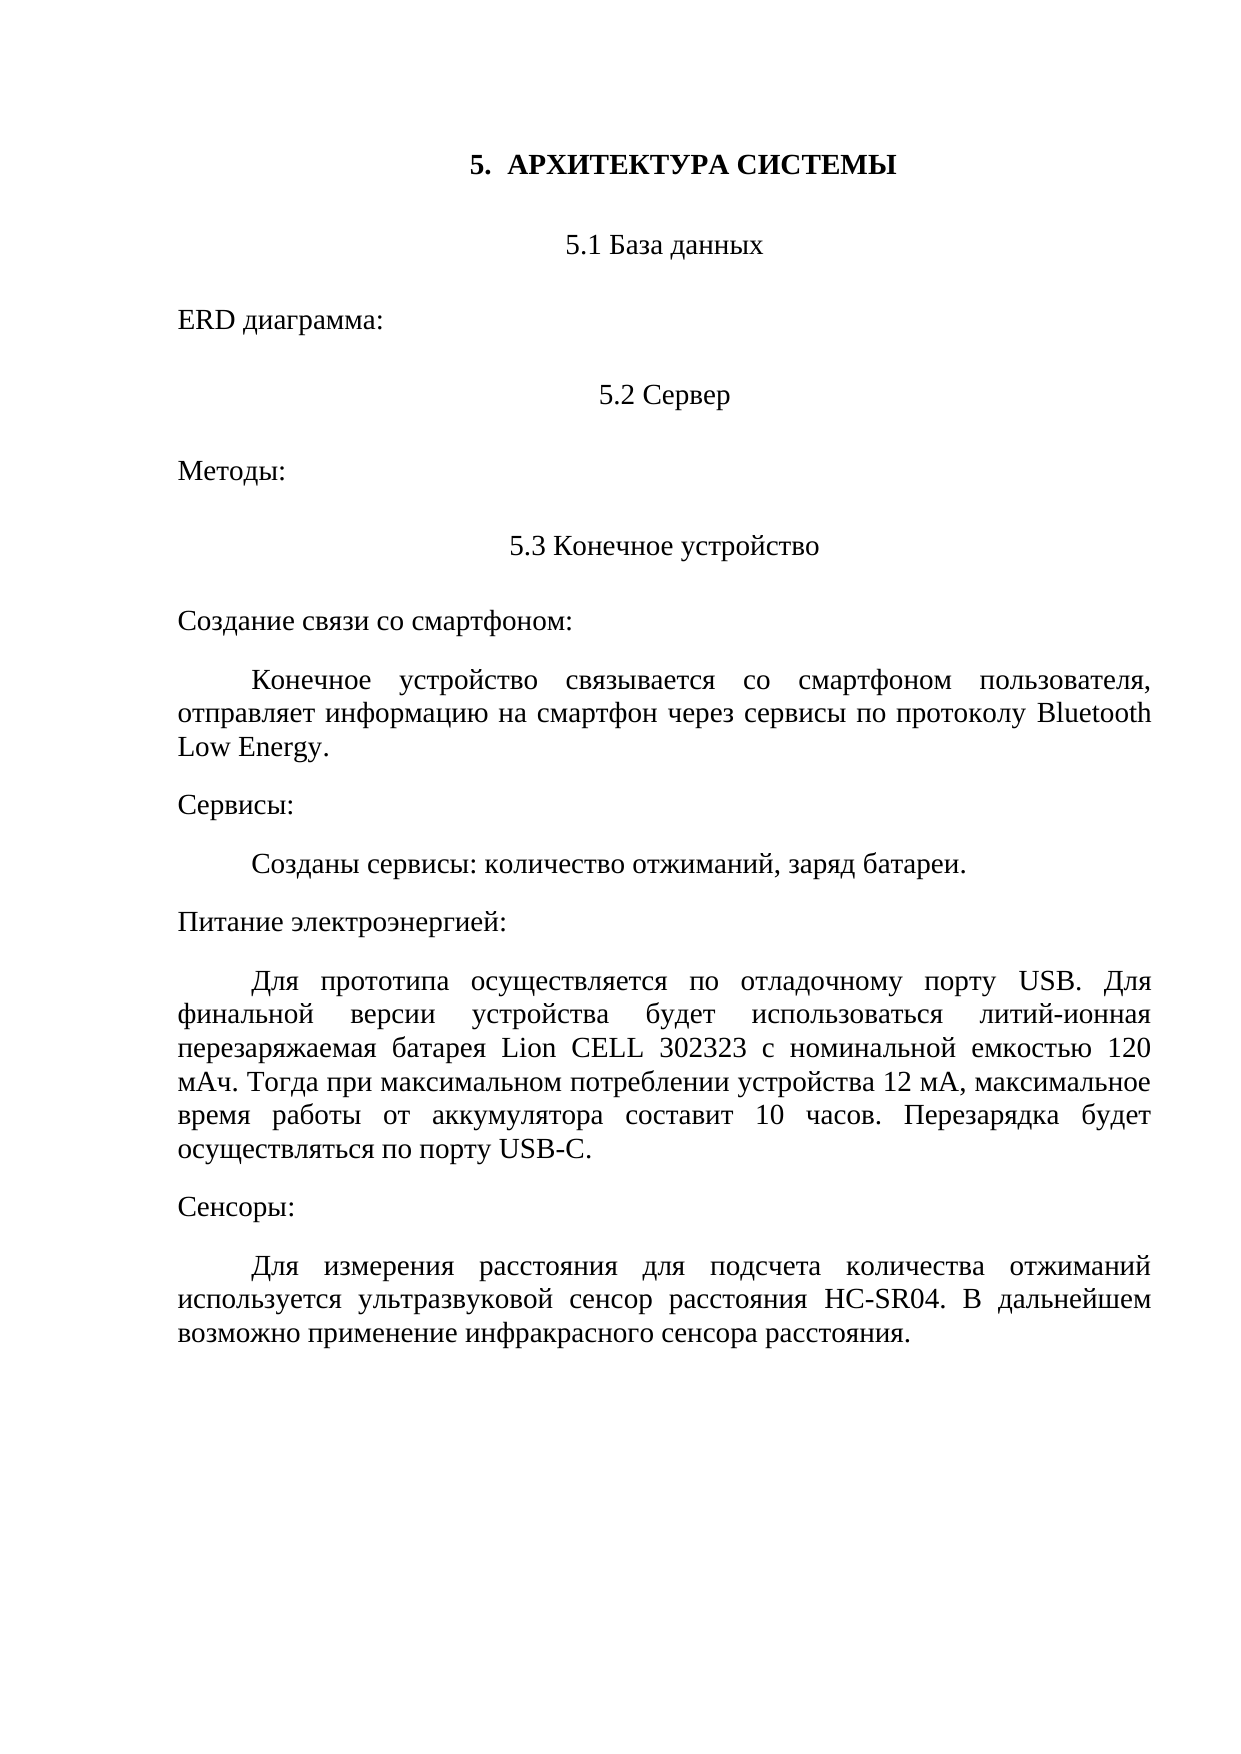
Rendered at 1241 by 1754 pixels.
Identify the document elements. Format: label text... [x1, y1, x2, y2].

text Создание связи со смартфоном: [177, 603, 1152, 637]
text Для прототипа осуществляется по отладочному порту USB. Для финальной версии устройства будет использоваться литий-ионная перезаряжаемая батарея Lion CELL 302323 с номинальной емкостью 120 мАч. Тогда при максимальном потреблении устройства 12 мА, максимальное время работы от аккумулятора составит 10 часов. Перезарядка будет осуществляться по порту USB-C. [177, 963, 1152, 1164]
text Конечное устройство связывается со смартфоном пользователя, отправляет информацию на смартфон через сервисы по протоколу Bluetooth Low Energy. [177, 662, 1152, 762]
text Для измерения расстояния для подсчета количества отжиманий используется ультразвуковой сенсор расстояния HC-SR04. В дальнейшем возможно применение инфракрасного сенсора расстояния. [177, 1248, 1152, 1348]
subtitle 5.3 Конечное устройство [177, 528, 1152, 562]
text Созданы сервисы: количество отжиманий, заряд батареи. [177, 846, 1152, 879]
text Сервисы: [177, 787, 1152, 821]
text Сенсоры: [177, 1189, 1152, 1223]
subtitle 5.1 База данных [177, 227, 1152, 260]
subtitle Архитектура системы [215, 147, 1152, 181]
text Методы: [177, 453, 1152, 486]
subtitle 5.2 Сервер [177, 377, 1152, 411]
text Питание электроэнергией: [177, 904, 1152, 938]
text ERD диаграмма: [177, 302, 1152, 336]
